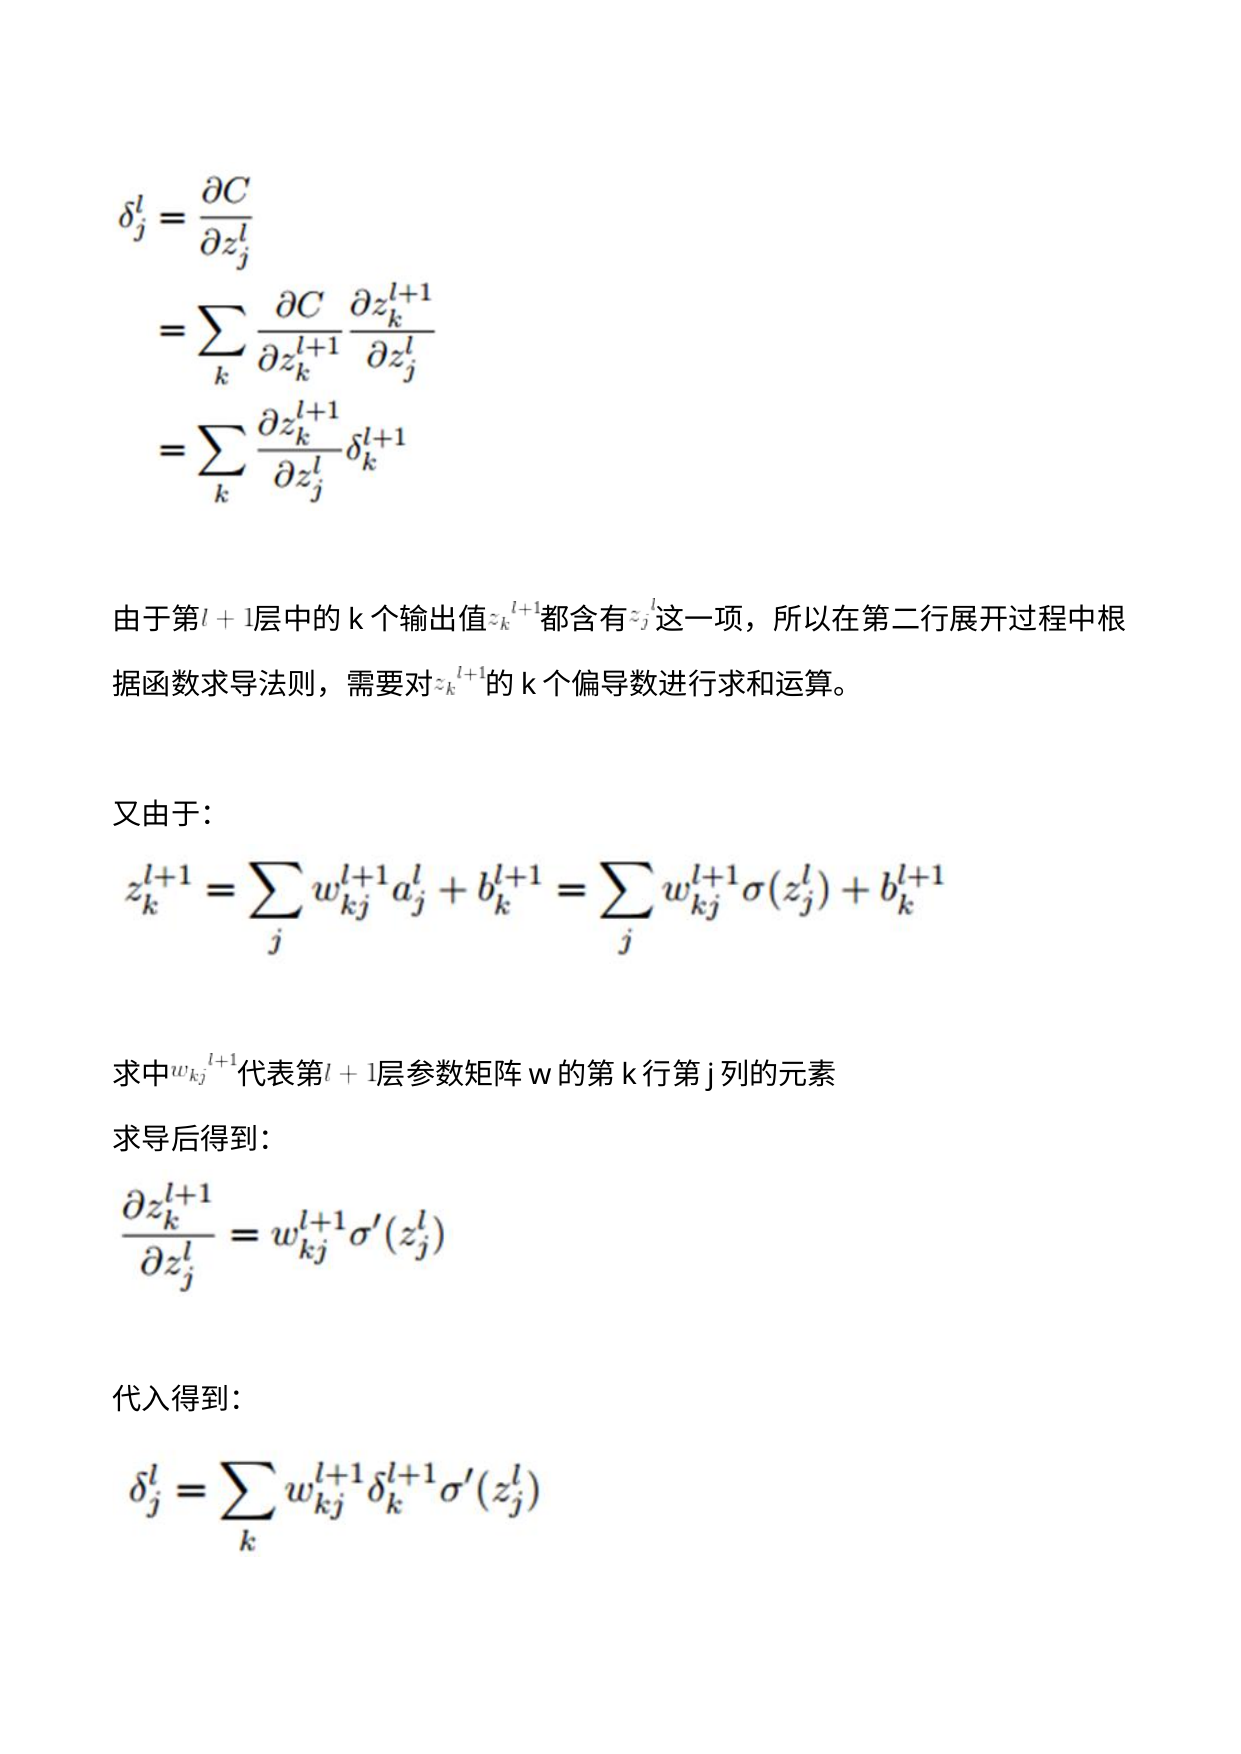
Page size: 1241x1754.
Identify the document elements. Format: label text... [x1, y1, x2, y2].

picture [112, 844, 949, 964]
picture [324, 1063, 377, 1085]
text 求中代表第层参数矩阵w的第k行第j列的元素 [112, 1039, 1128, 1104]
text 代入得到： [112, 1364, 1128, 1429]
picture [170, 1053, 237, 1085]
picture [628, 598, 655, 630]
text 又由于： [112, 779, 1128, 844]
text 求导后得到： [112, 1104, 1128, 1169]
picture [487, 601, 541, 630]
picture [201, 608, 254, 630]
picture [112, 1429, 552, 1557]
text 由于第层中的k个输出值都含有这一项，所以在第二行展开过程中根据函数求导法则，需要对的k个偏导数进行求和运算。 [112, 584, 1128, 714]
picture [433, 666, 486, 695]
picture [112, 162, 441, 511]
picture [112, 1169, 454, 1297]
